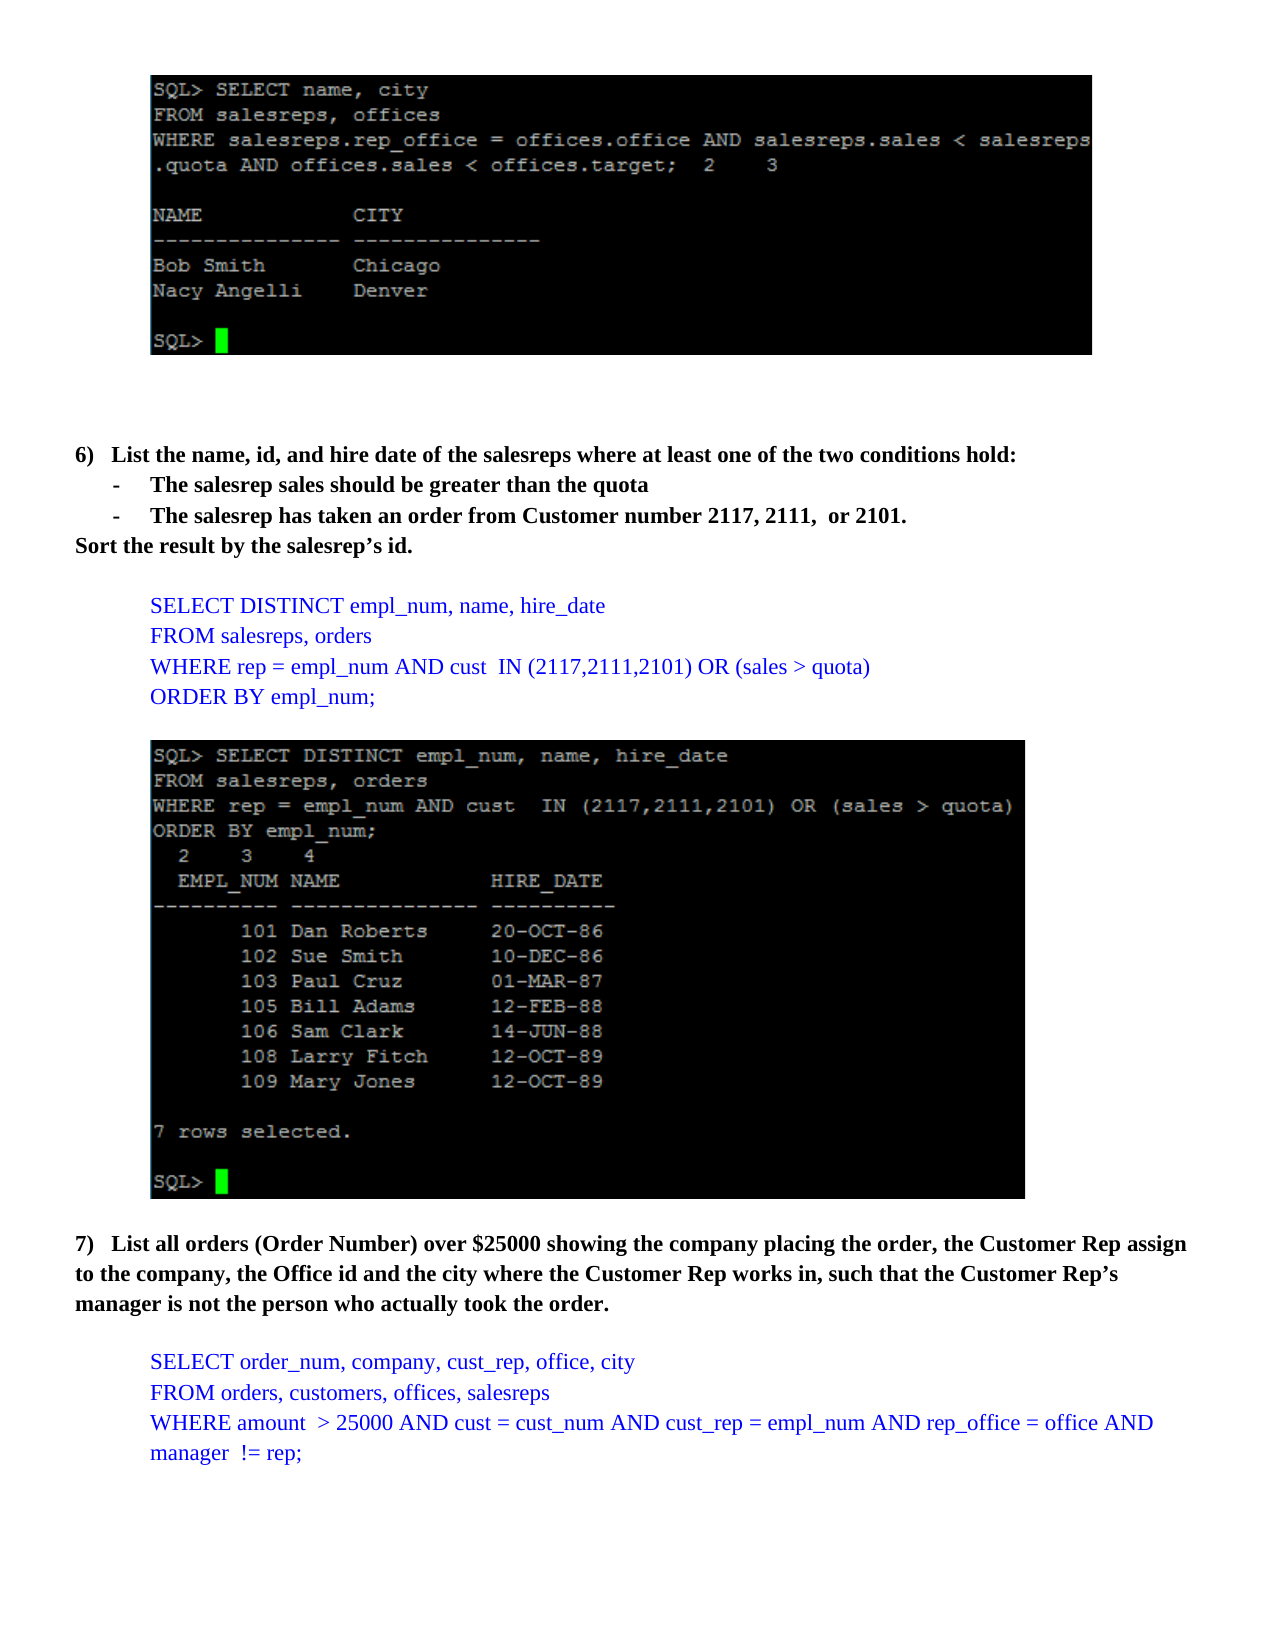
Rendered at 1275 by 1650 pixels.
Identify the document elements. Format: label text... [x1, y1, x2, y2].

text WHERE rep = empl_num AND cust IN (2117,2111,2101) OR (sales > quota) [75, 653, 1200, 679]
text 6) List the name, id, and hire date of the salesreps where at least one of the two conditions hold: [75, 441, 1200, 468]
text 7) List all orders (Order Number) over $25000 showing the company placing the order, the Customer Rep assign to the company, the Office id and the city where the Customer Rep works in, such that the Customer Rep’s manager is not the person who actually took the order. [75, 1230, 1200, 1317]
text WHERE amount > 25000 AND cust = cust_num AND cust_rep = empl_num AND rep_office = office AND manager != rep; [150, 1409, 1200, 1465]
text FROM orders, customers, offices, salesreps [75, 1378, 1200, 1405]
text Sort the result by the salesrep’s id. [75, 532, 1200, 558]
list The salesrep has taken an order from Customer number 2117, 2111, or 2101. [112, 502, 1200, 528]
text SELECT order_num, company, cust_rep, office, city [75, 1348, 1200, 1375]
text FROM salesreps, orders [75, 623, 1200, 649]
text ORDER BY empl_num; [75, 683, 1200, 709]
list The salesrep sales should be greater than the quota [112, 472, 1200, 498]
picture [150, 75, 1093, 355]
picture [150, 740, 1025, 1199]
text SELECT DISTINCT empl_num, name, hire_date [75, 592, 1200, 619]
